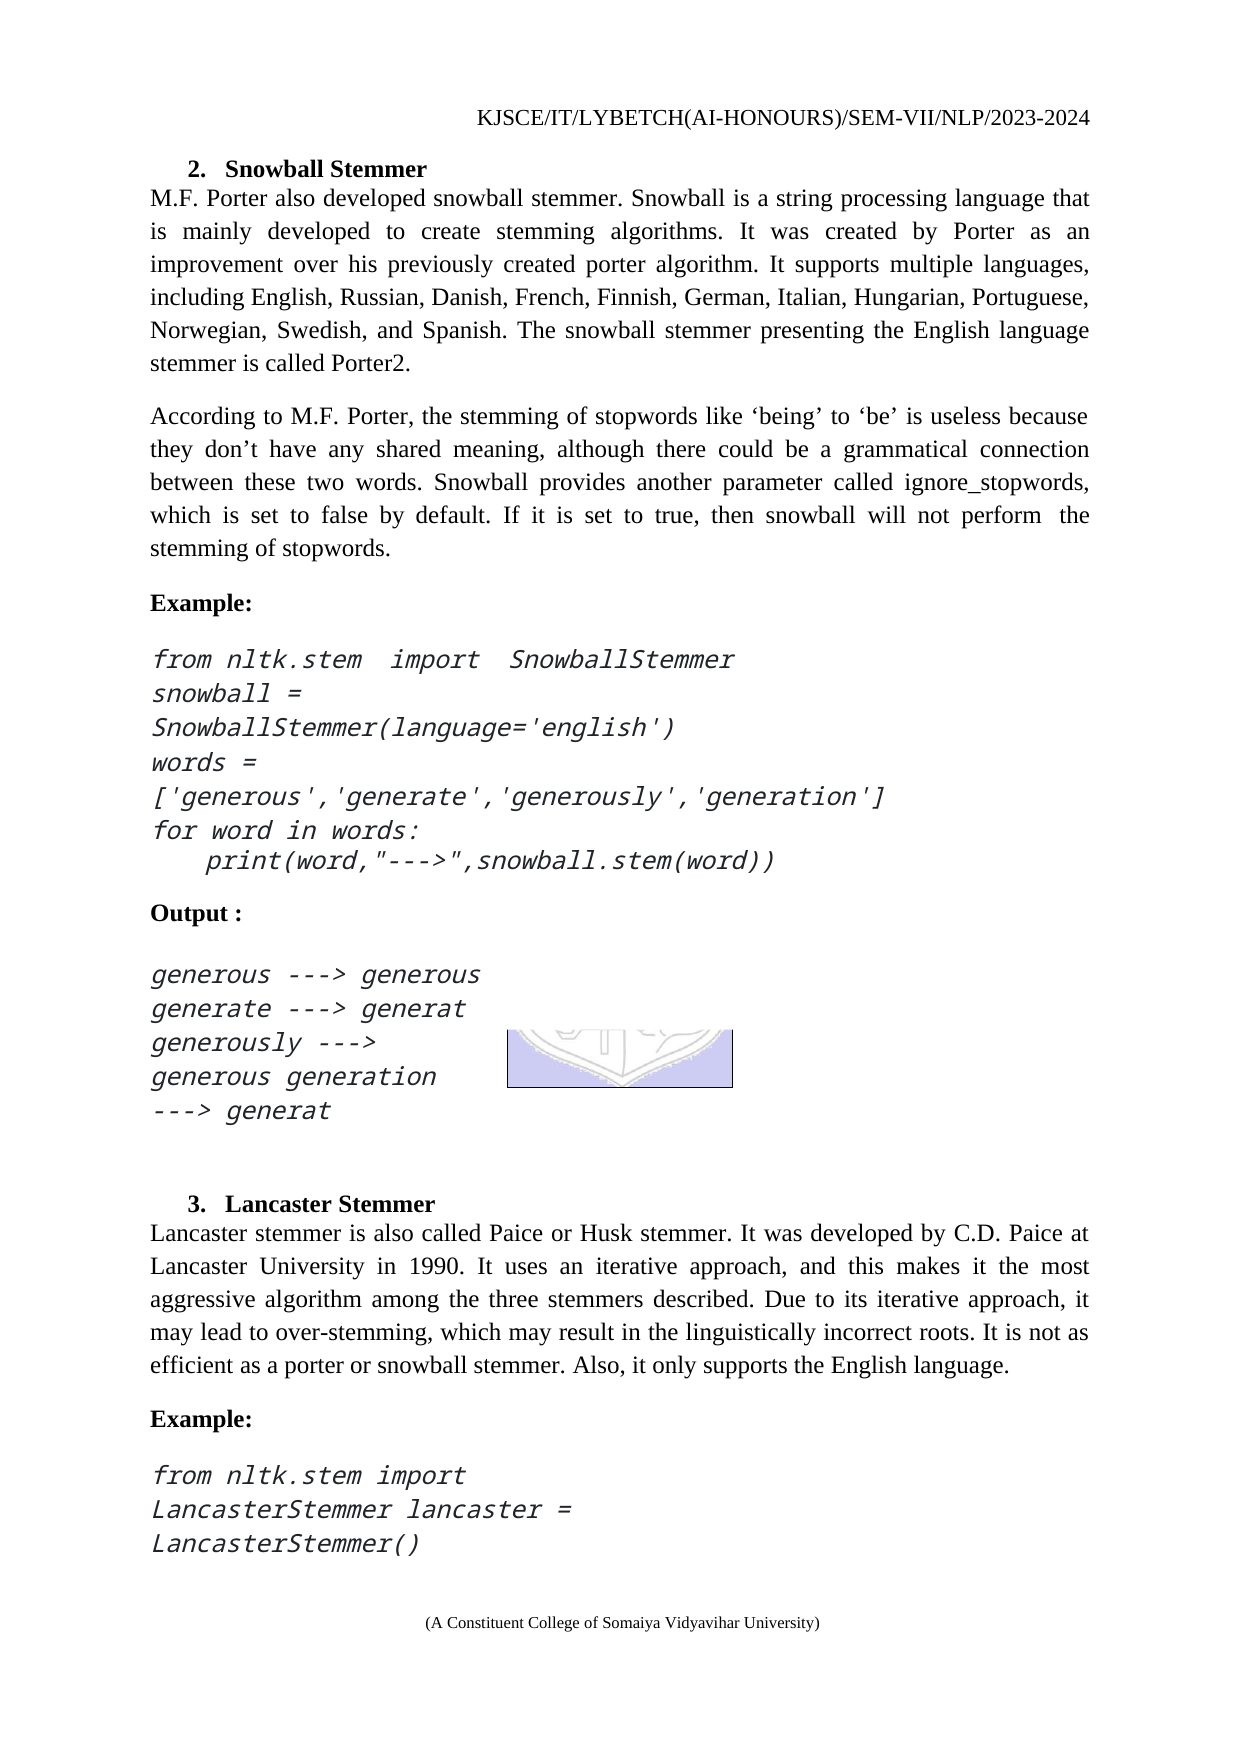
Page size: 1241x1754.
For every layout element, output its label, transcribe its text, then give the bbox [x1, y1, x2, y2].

subtitle Output : [150, 898, 1105, 927]
subtitle Snowball Stemmer [187, 154, 1105, 183]
subtitle Lancaster Stemmer [187, 1189, 1105, 1218]
text from nltk.stem import SnowballStemmer snowball = SnowballStemmer(language='english') [150, 642, 793, 744]
subtitle Example: [150, 1404, 1105, 1433]
text M.F. Porter also developed snowball stemmer. Snowball is a string processing language that is mainly developed to create stemming algorithms. It was created by Porter as an improvement over his previously created porter algorithm. It supports multiple languages, including English, Russian, Danish, French, Finnish, German, Italian, Hungarian, Portuguese, Norwegian, Swedish, and Spanish. The snowball stemmer presenting the English language stemmer is called Porter2. [150, 183, 1090, 377]
subtitle Example: [150, 588, 1105, 617]
text from nltk.stem import LancasterStemmer lancaster = LancasterStemmer() [150, 1458, 674, 1560]
text According to M.F. Porter, the stemming of stopwords like ‘being’ to ‘be’ is useless because they don’t have any shared meaning, although there could be a grammatical connection between these two words. Snowball provides another parameter called ignore_stopwords, which is set to false by default. If it is set to true, then snowball will not perform the stemming of stopwords. [150, 401, 1090, 562]
text generous ---> generous generate ---> generat generously ---> generous generation ---> generat [150, 957, 482, 1127]
text words = ['generous','generate','generously','generation'] for word in words: [150, 744, 935, 846]
text Lancaster stemmer is also called Paice or Husk stemmer. It was developed by C.D. Paice at Lancaster University in 1990. It uses an iterative approach, and this makes it the most aggressive algorithm among the three stemmers described. Due to its iterative approach, it may lead to over-stemming, which may result in the linguistically incorrect roots. It is not as efficient as a porter or snowball stemmer. Also, it only supports the English language. [150, 1218, 1091, 1378]
text print(word,"--->",snowball.stem(word)) [205, 846, 1105, 876]
picture [508, 1030, 732, 1087]
